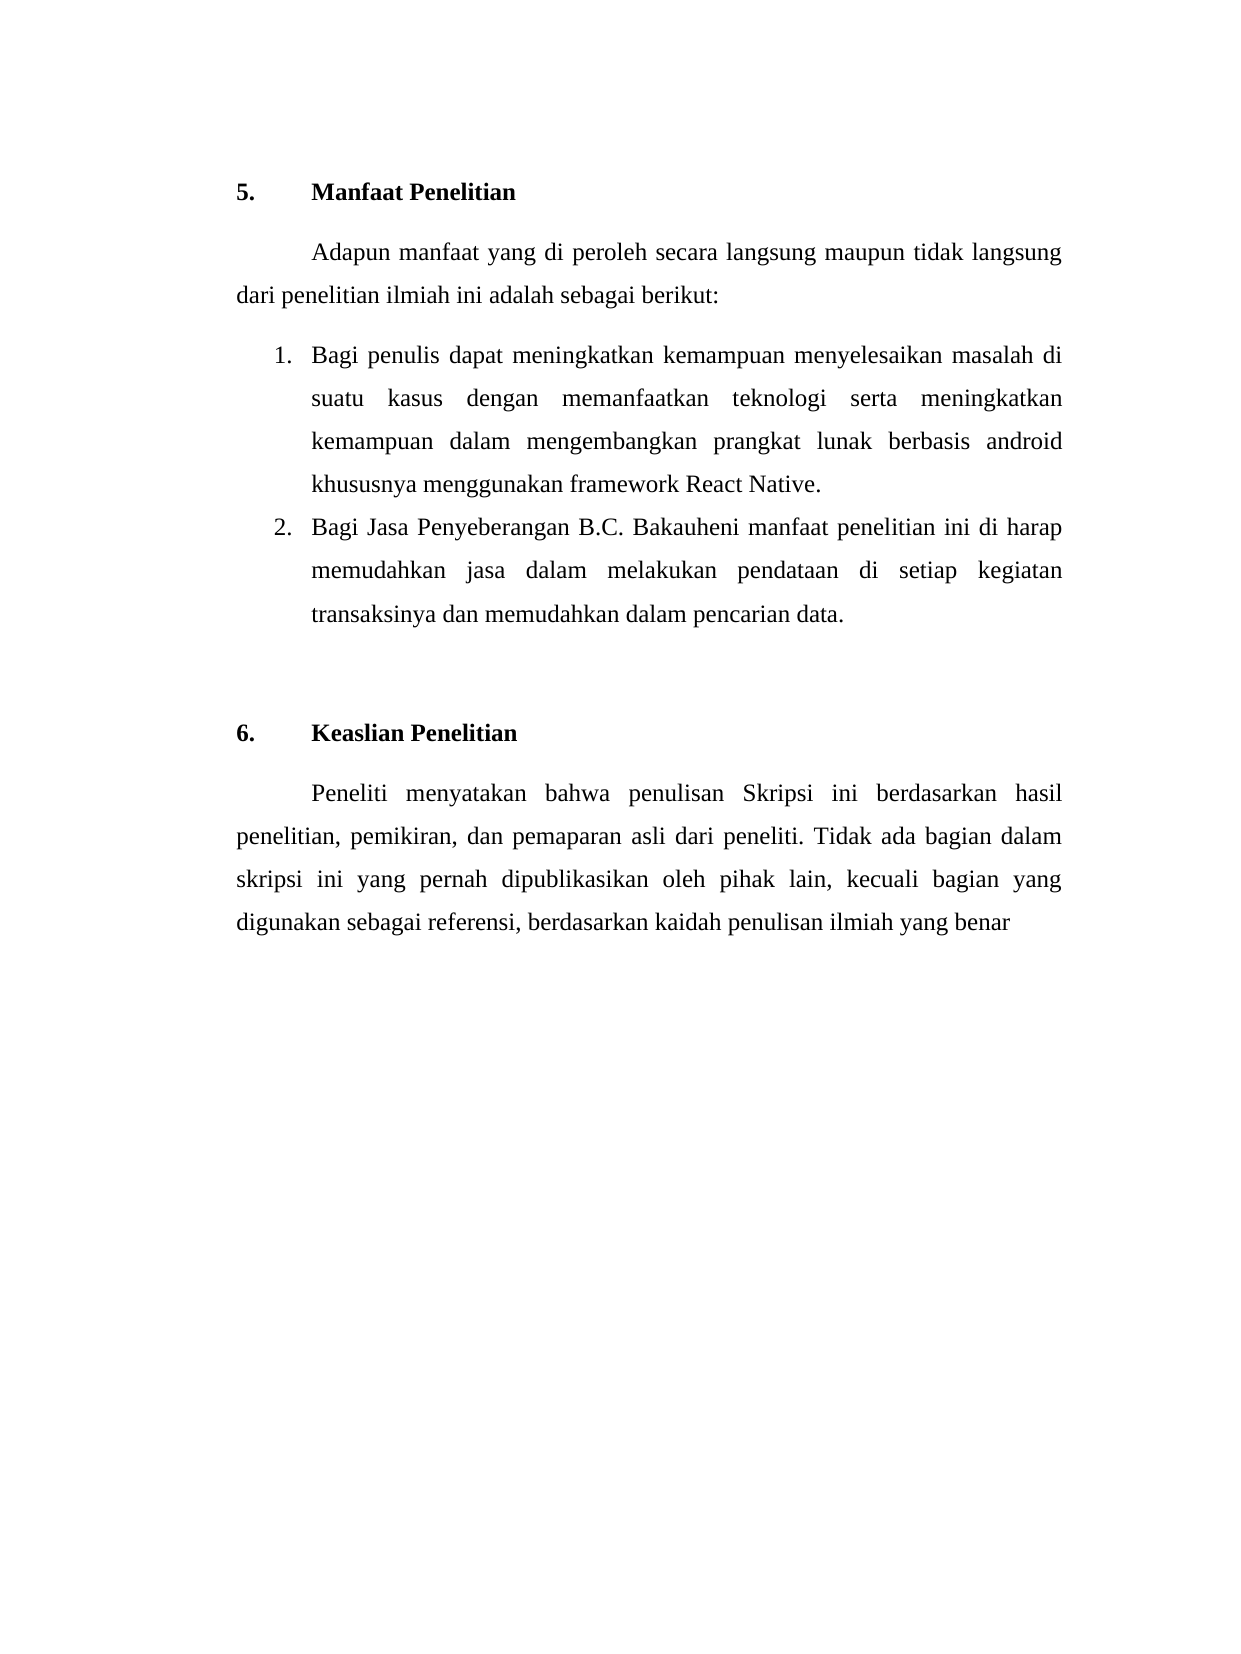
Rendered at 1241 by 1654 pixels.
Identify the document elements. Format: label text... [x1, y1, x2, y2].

list Manfaat Penelitian [236, 177, 1063, 206]
text Adapun manfaat yang di peroleh secara langsung maupun tidak langsung dari penelitian ilmiah ini adalah sebagai berikut: [236, 237, 1063, 309]
list Bagi penulis dapat meningkatkan kemampuan menyelesaikan masalah di suatu kasus dengan memanfaatkan teknologi serta meningkatkan kemampuan dalam mengembangkan prangkat lunak berbasis android khususnya menggunakan framework React Native. [274, 340, 1063, 498]
list Keaslian Penelitian [236, 718, 1063, 747]
text Peneliti menyatakan bahwa penulisan Skripsi ini berdasarkan hasil penelitian, pemikiran, dan pemaparan asli dari peneliti. Tidak ada bagian dalam skripsi ini yang pernah dipublikasikan oleh pihak lain, kecuali bagian yang digunakan sebagai referensi, berdasarkan kaidah penulisan ilmiah yang benar [236, 778, 1063, 936]
list Bagi Jasa Penyeberangan B.C. Bakauheni manfaat penelitian ini di harap memudahkan jasa dalam melakukan pendataan di setiap kegiatan transaksinya dan memudahkan dalam pencarian data. [274, 512, 1063, 627]
